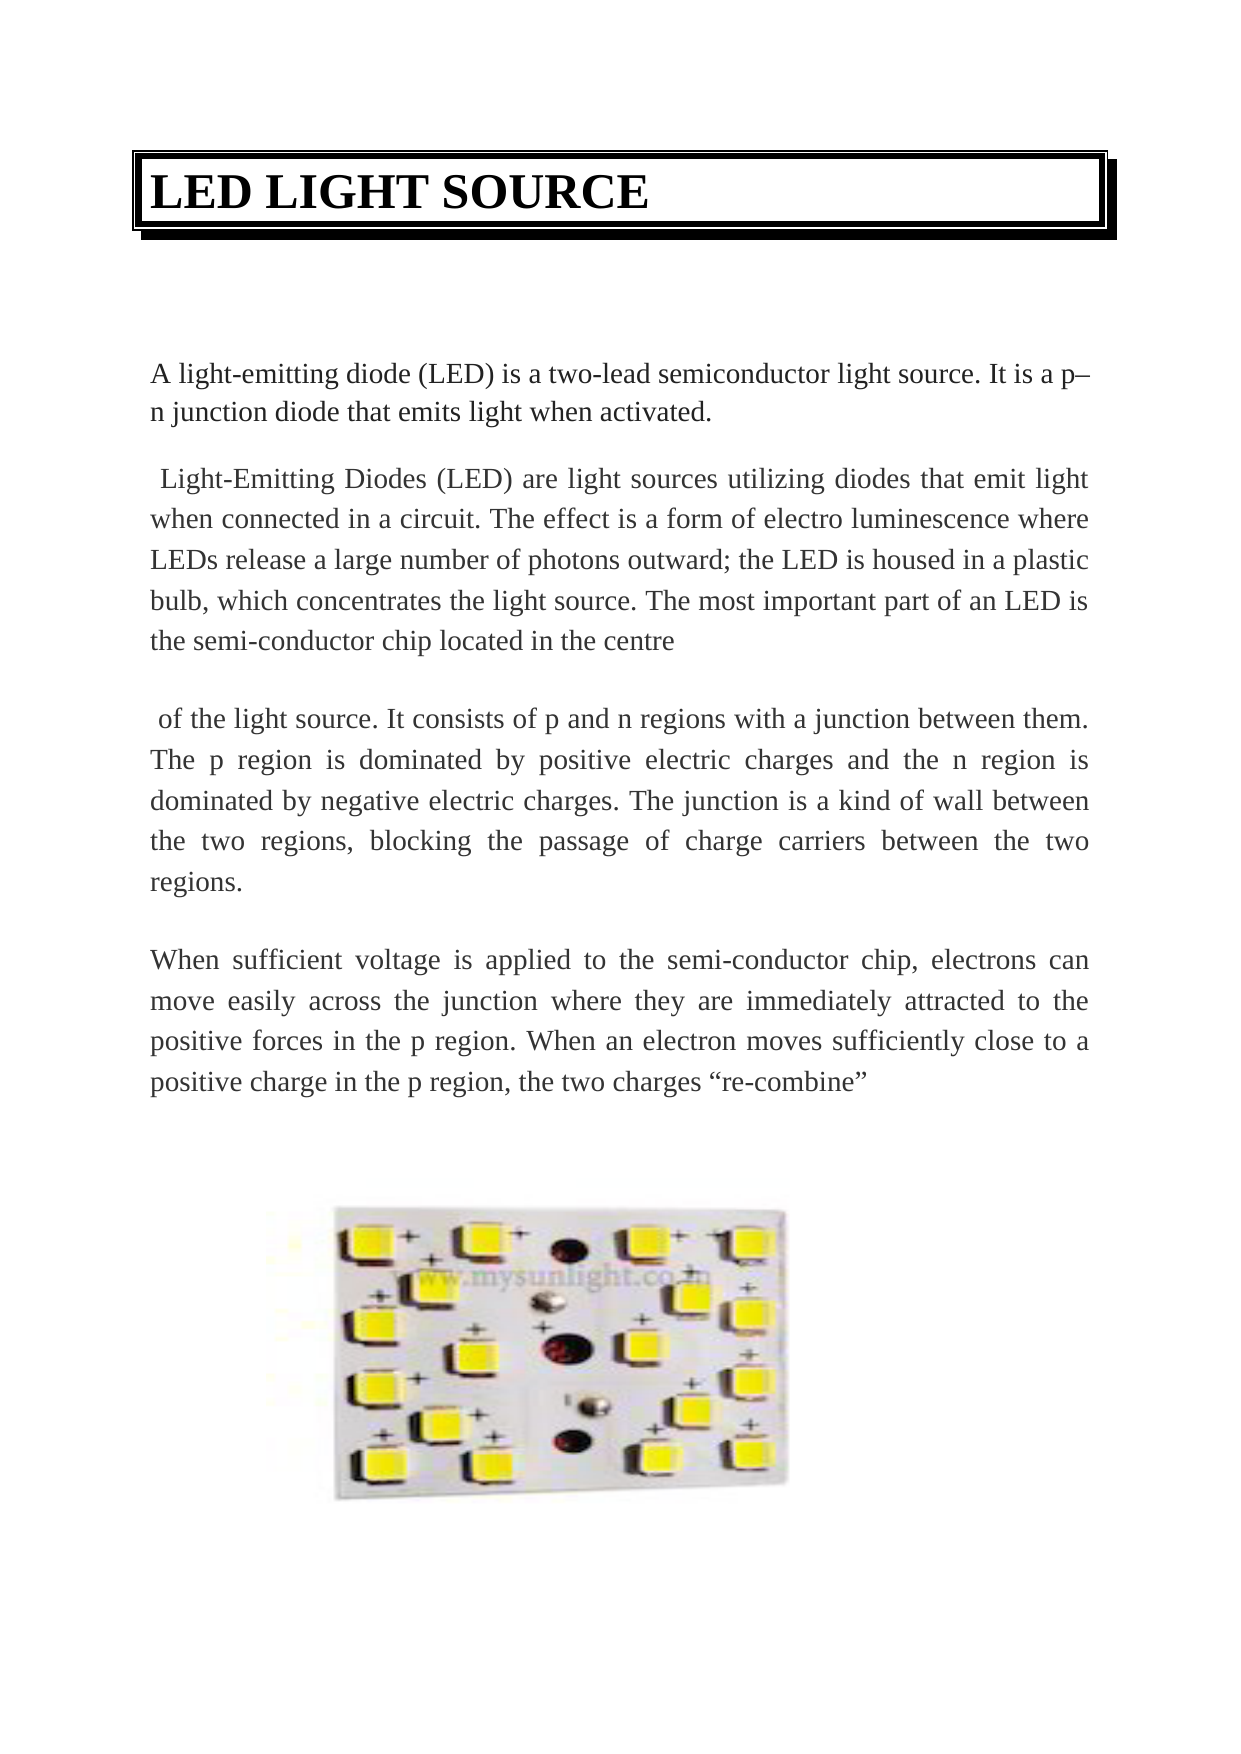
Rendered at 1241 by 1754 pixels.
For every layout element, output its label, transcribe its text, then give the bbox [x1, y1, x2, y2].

text A light-emitting diode (LED) is a two-lead semiconductor light source. It is a p–n junction diode that emits light when activated. [150, 356, 1090, 428]
text Light-Emitting Diodes (LED) are light sources utilizing diodes that emit light when connected in a circuit. The effect is a form of electro luminescence where LEDs release a large number of photons outward; the LED is housed in a plastic bulb, which concentrates the light source. The most important part of an LED is the semi-conductor chip located in the centre [150, 454, 1090, 657]
text When sufficient voltage is applied to the semi-conductor chip, electrons can move easily across the junction where they are immediately attracted to the positive forces in the p region. When an electron moves sufficiently close to a positive charge in the p region, the two charges “re-combine” [150, 935, 1090, 1098]
picture [263, 1115, 878, 1619]
text of the light source. It consists of p and n regions with a junction between them. The p region is dominated by positive electric charges and the n region is dominated by negative electric charges. The junction is a kind of wall between the two regions, blocking the passage of charge carriers between the two regions. [150, 694, 1090, 898]
